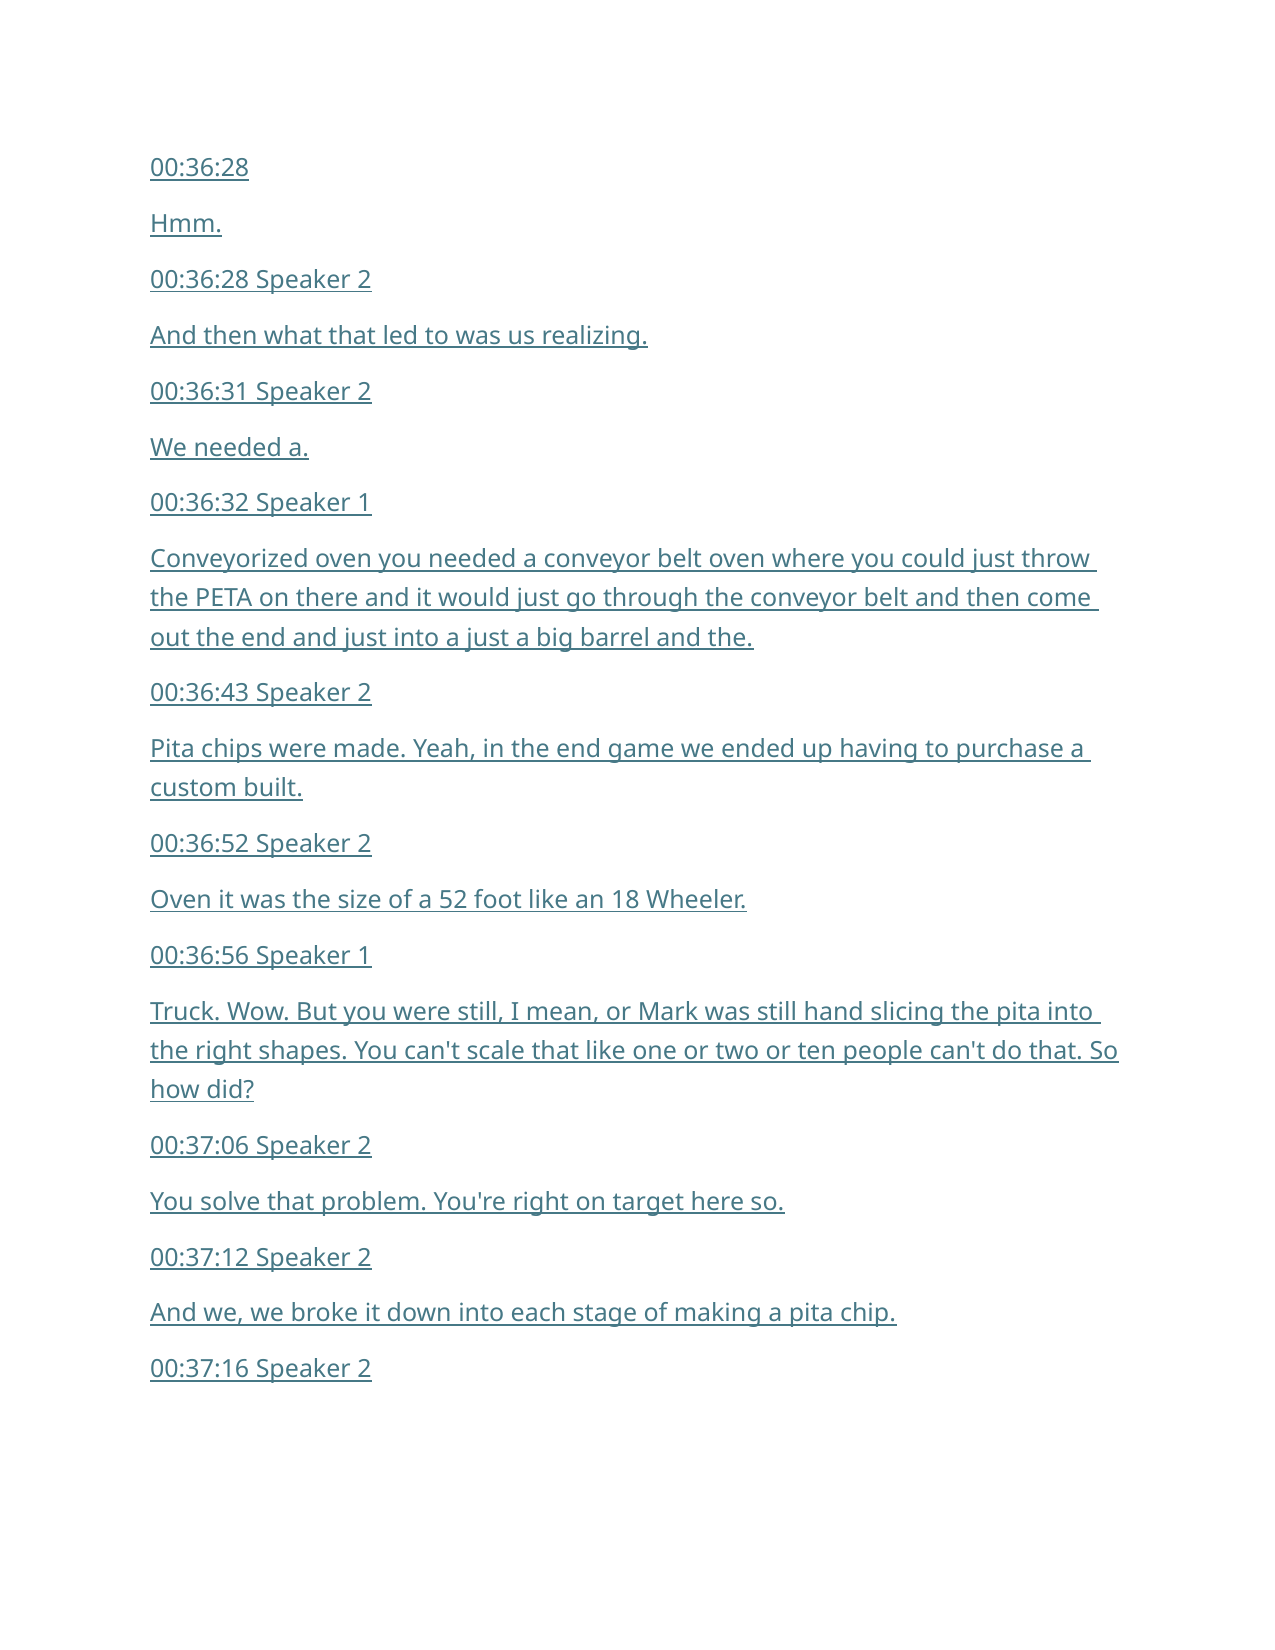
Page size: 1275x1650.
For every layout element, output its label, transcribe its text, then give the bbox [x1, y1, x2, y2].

text We needed a. [150, 429, 1125, 463]
text 00:36:43 Speaker 2 [150, 675, 1125, 709]
text You solve that problem. You're right on target here so. [150, 1183, 1125, 1217]
text Oven it was the size of a 52 foot like an 18 Wheeler. [150, 882, 1125, 916]
text 00:37:06 Speaker 2 [150, 1127, 1125, 1162]
text 00:36:52 Speaker 2 [150, 826, 1125, 860]
text Pita chips were made. Yeah, in the end game we ended up having to purchase a custom built. [150, 731, 1125, 804]
text Truck. Wow. But you were still, I mean, or Mark was still hand slicing the pita into the right shapes. You can't scale that like one or two or ten people can't do that. So how did? [150, 993, 1125, 1106]
text Hmm. [150, 206, 1125, 240]
text 00:36:28 Speaker 2 [150, 262, 1125, 296]
text And then what that led to was us realizing. [150, 317, 1125, 352]
text 00:36:28 [150, 150, 1125, 184]
text Conveyorized oven you needed a conveyor belt oven where you could just throw the PETA on there and it would just go through the conveyor belt and then come out the end and just into a just a big barrel and the. [150, 541, 1125, 653]
text 00:36:31 Speaker 2 [150, 373, 1125, 407]
text 00:37:12 Speaker 2 [150, 1239, 1125, 1273]
text 00:37:16 Speaker 2 [150, 1351, 1125, 1385]
text And we, we broke it down into each stage of making a pita chip. [150, 1295, 1125, 1329]
text 00:36:32 Speaker 1 [150, 485, 1125, 519]
text 00:36:56 Speaker 1 [150, 937, 1125, 972]
